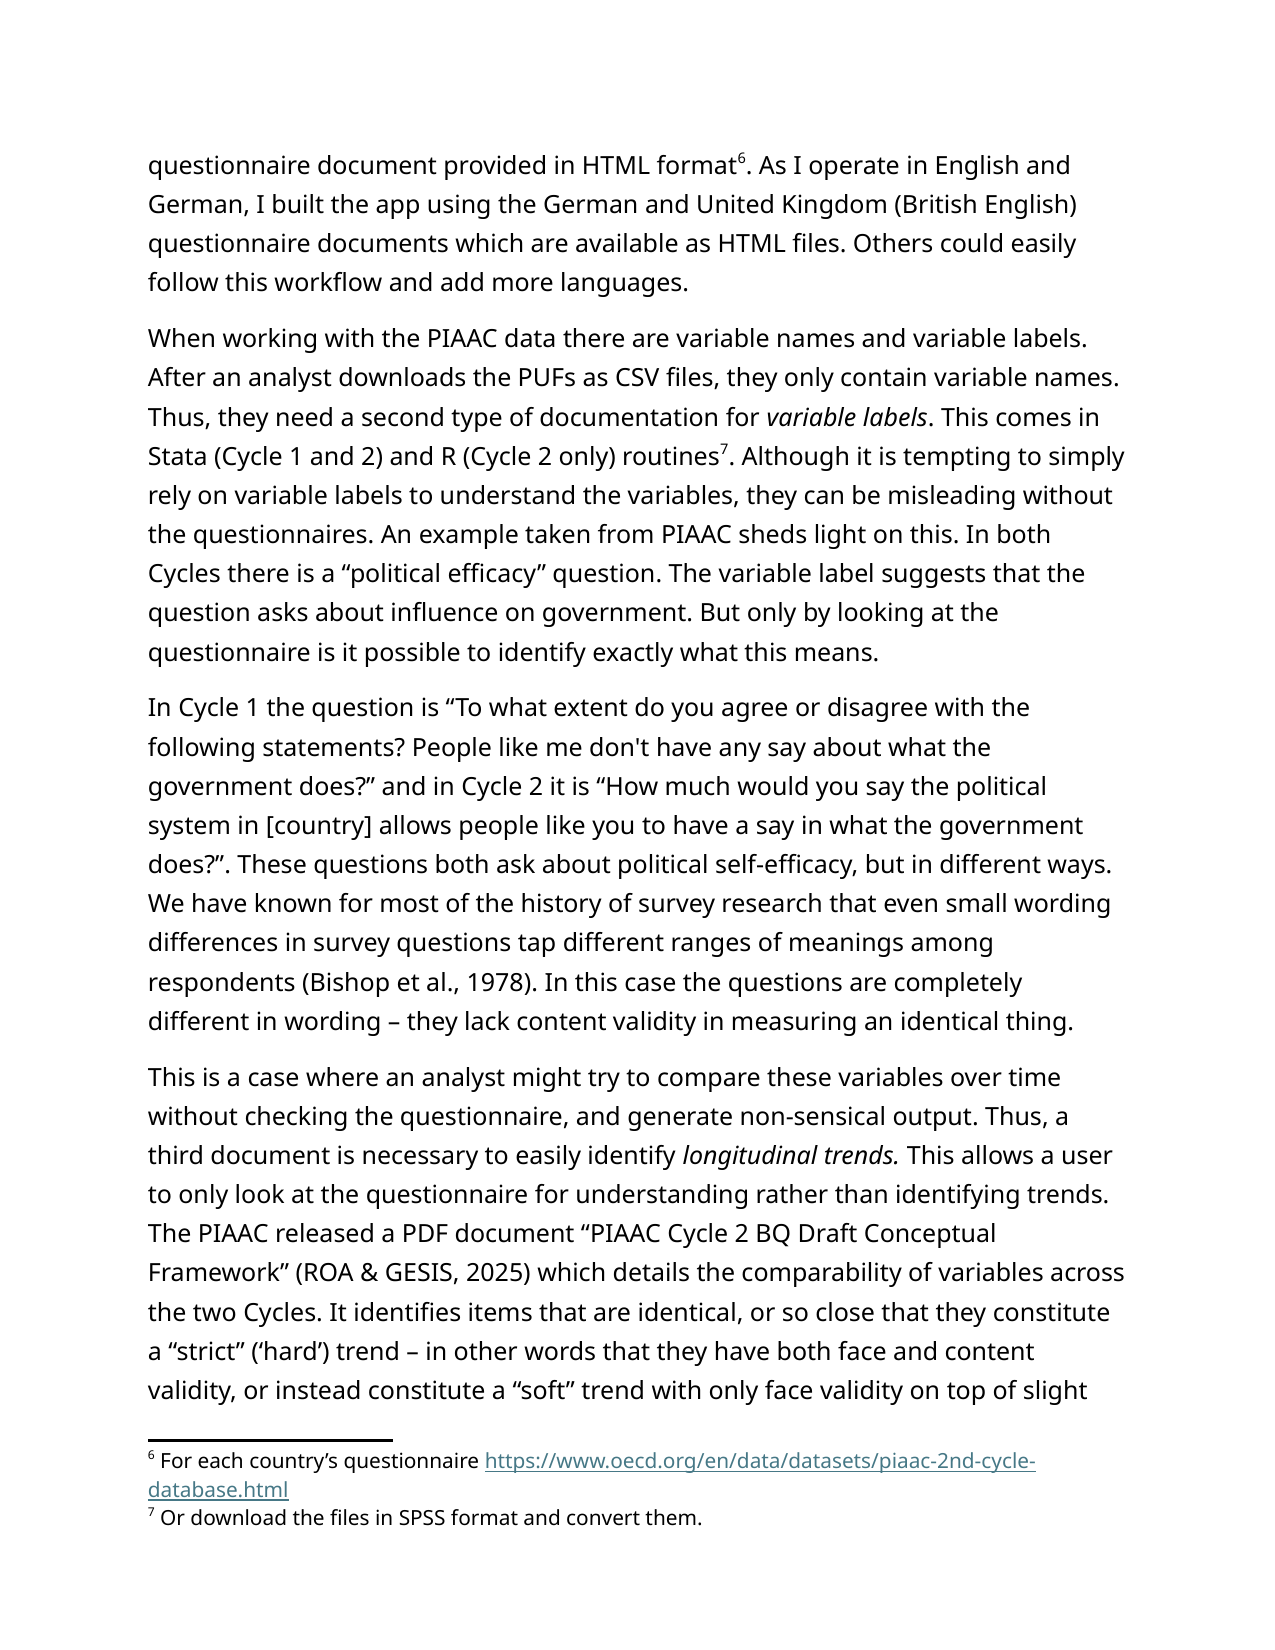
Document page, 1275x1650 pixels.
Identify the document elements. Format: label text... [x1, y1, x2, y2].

text When working with the PIAAC data there are variable names and variable labels. After an analyst downloads the PUFs as CSV files, they only contain variable names. Thus, they need a second type of documentation for variable labels. This comes in Stata (Cycle 1 and 2) and R (Cycle 2 only) routines. Although it is tempting to simply rely on variable labels to understand the variables, they can be misleading without the questionnaires. An example taken from PIAAC sheds light on this. In both Cycles there is a “political efficacy” question. The variable label suggests that the question asks about influence on government. But only by looking at the questionnaire is it possible to identify exactly what this means. [148, 321, 1127, 668]
text In Cycle 1 the question is “To what extent do you agree or disagree with the following statements? People like me don't have any say about what the government does?” and in Cycle 2 it is “How much would you say the political system in [country] allows people like you to have a say in what the government does?”. These questions both ask about political self-efficacy, but in different ways. We have known for most of the history of survey research that even small wording differences in survey questions tap different ranges of meanings among respondents (Bishop et al., 1978). In this case the questions are completely different in wording – they lack content validity in measuring an identical thing. [148, 690, 1127, 1037]
